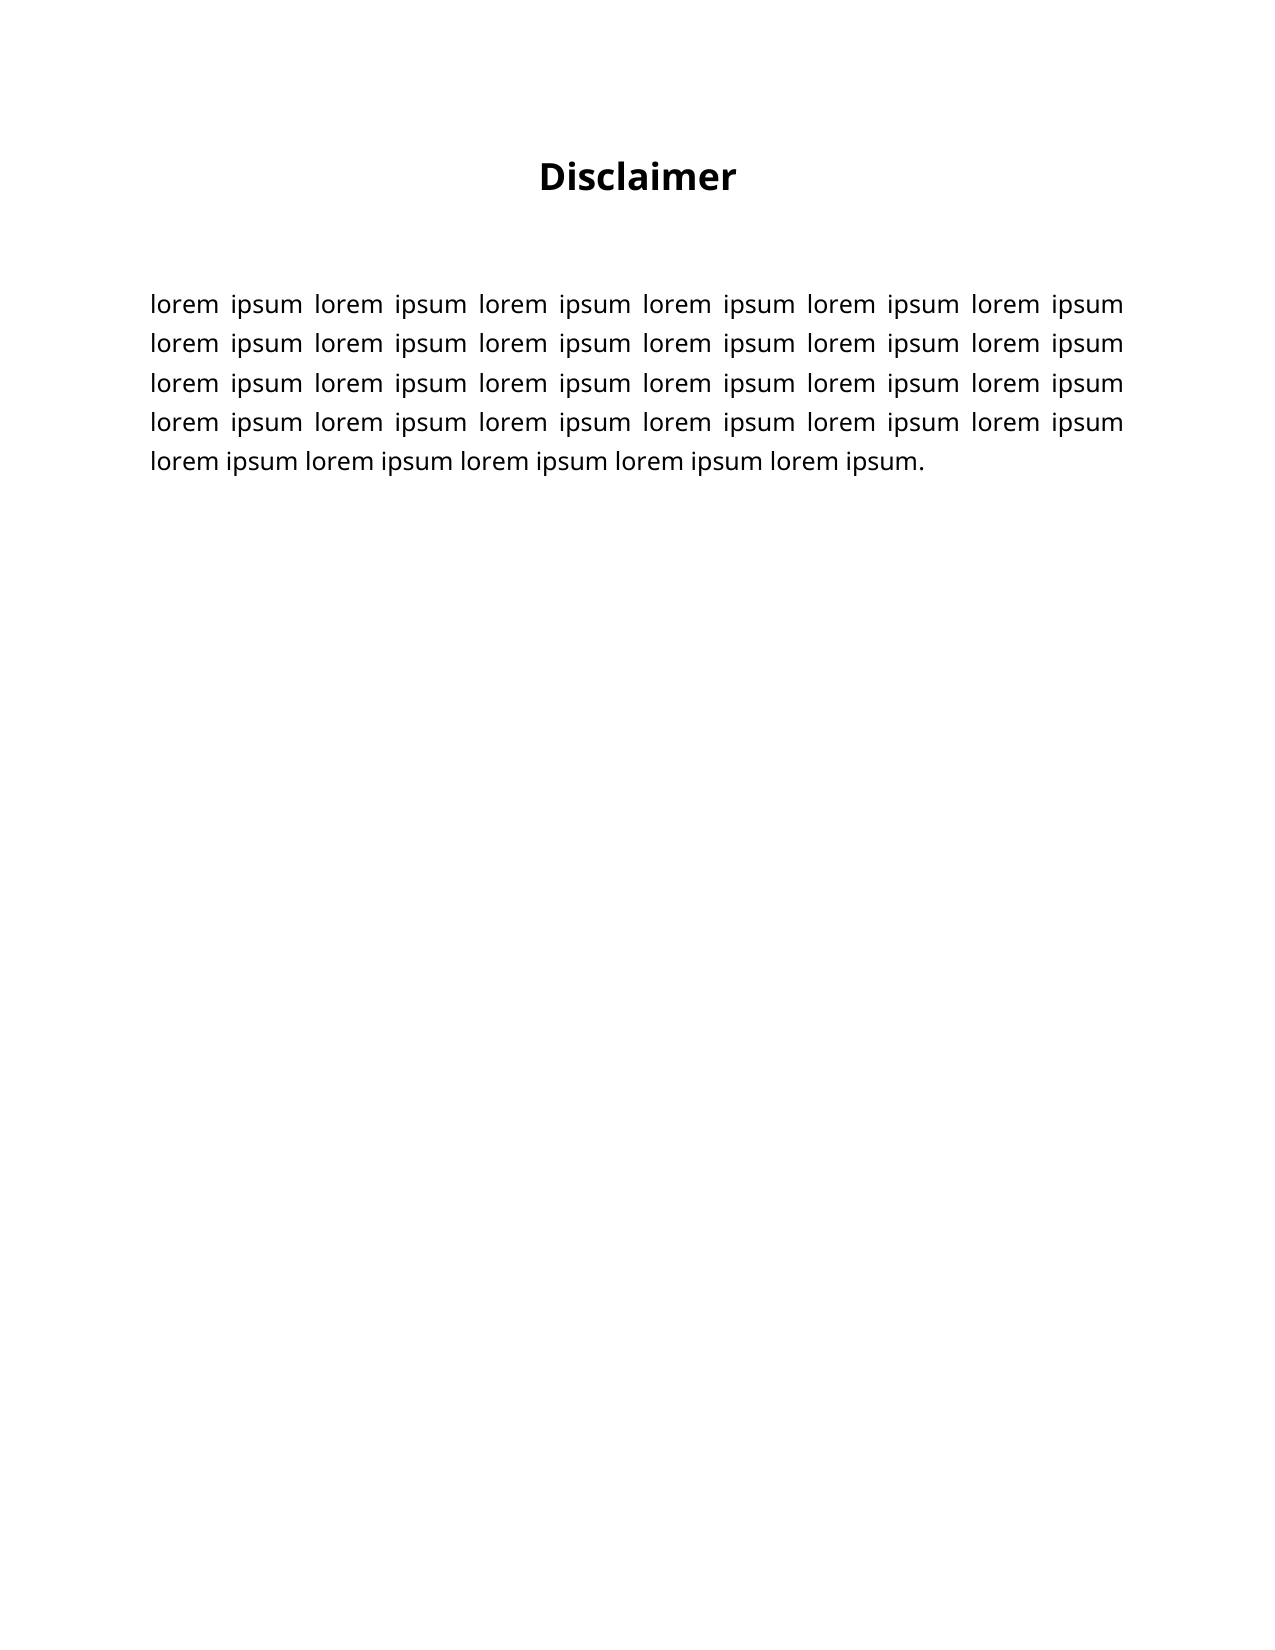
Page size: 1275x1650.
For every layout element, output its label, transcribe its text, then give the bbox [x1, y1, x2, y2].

text Disclaimer [150, 150, 1125, 201]
text lorem ipsum lorem ipsum lorem ipsum lorem ipsum lorem ipsum lorem ipsum lorem ipsum lorem ipsum lorem ipsum lorem ipsum lorem ipsum lorem ipsum lorem ipsum lorem ipsum lorem ipsum lorem ipsum lorem ipsum lorem ipsum lorem ipsum lorem ipsum lorem ipsum lorem ipsum lorem ipsum lorem ipsum lorem ipsum lorem ipsum lorem ipsum lorem ipsum lorem ipsum. [150, 287, 1125, 478]
